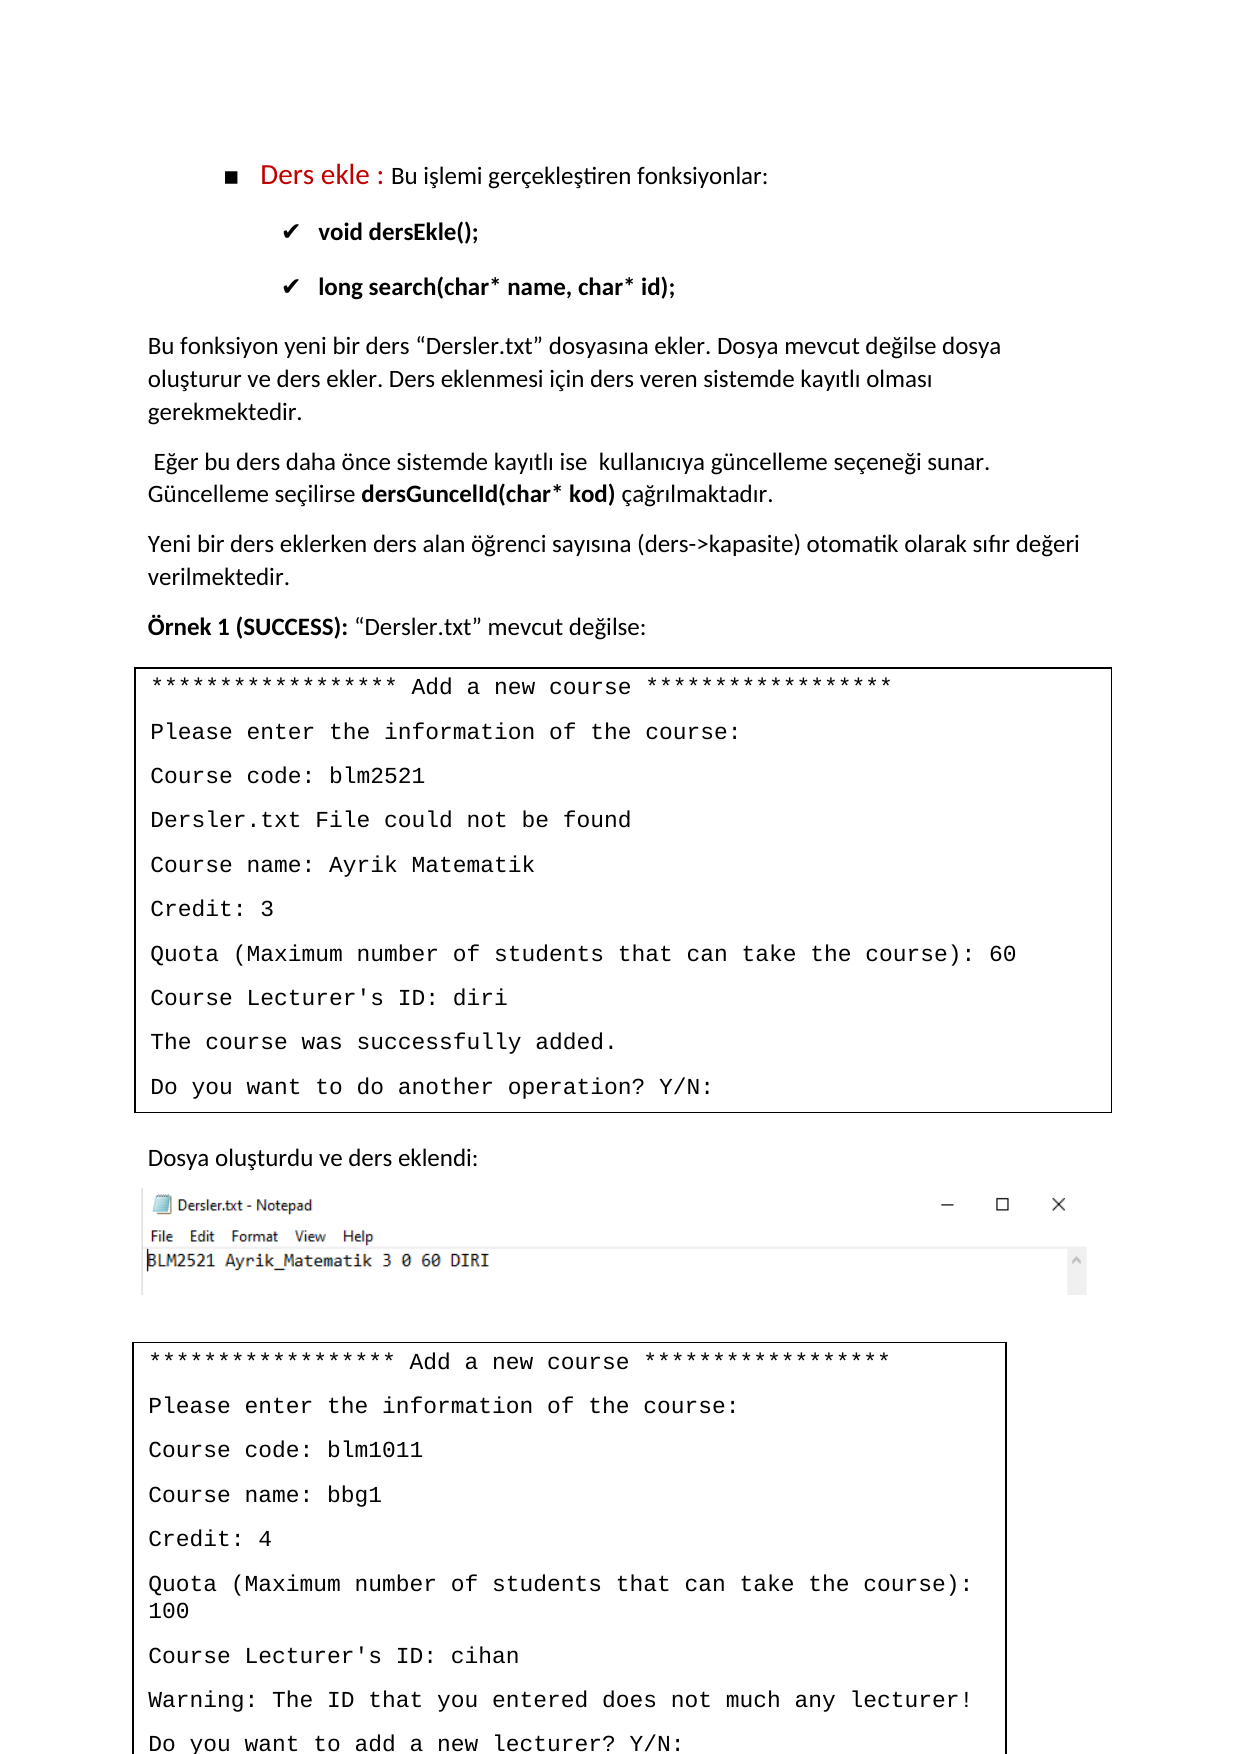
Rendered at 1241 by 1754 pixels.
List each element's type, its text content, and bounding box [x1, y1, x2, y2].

text Bu fonksiyon yeni bir ders “Dersler.txt” dosyasına ekler. Dosya mevcut değilse dosya oluşturur ve ders ekler. Ders eklenmesi için ders veren sistemde kayıtlı olması gerekmektedir. [148, 330, 1093, 427]
text Eğer bu ders daha önce sistemde kayıtlı ise kullanıcıya güncelleme seçeneği sunar. Güncelleme seçilirse dersGuncelId(char* kod) çağrılmaktadır. [148, 446, 1093, 509]
list void dersEkle(); [281, 203, 1093, 254]
list long search(char* name, char* id); [281, 258, 1093, 309]
list Ders ekle : Bu işlemi gerçekleştiren fonksiyonlar: [223, 148, 1093, 199]
text Yeni bir ders eklerken ders alan öğrenci sayısına (ders->kapasite) otomatik olarak sıfır değeri verilmektedir. [148, 528, 1093, 592]
text Örnek 1 (SUCCESS): “Dersler.txt” mevcut değilse: [148, 611, 1093, 641]
picture [141, 1188, 1087, 1295]
text Dosya oluşturdu ve ders eklendi: [148, 1113, 1093, 1172]
